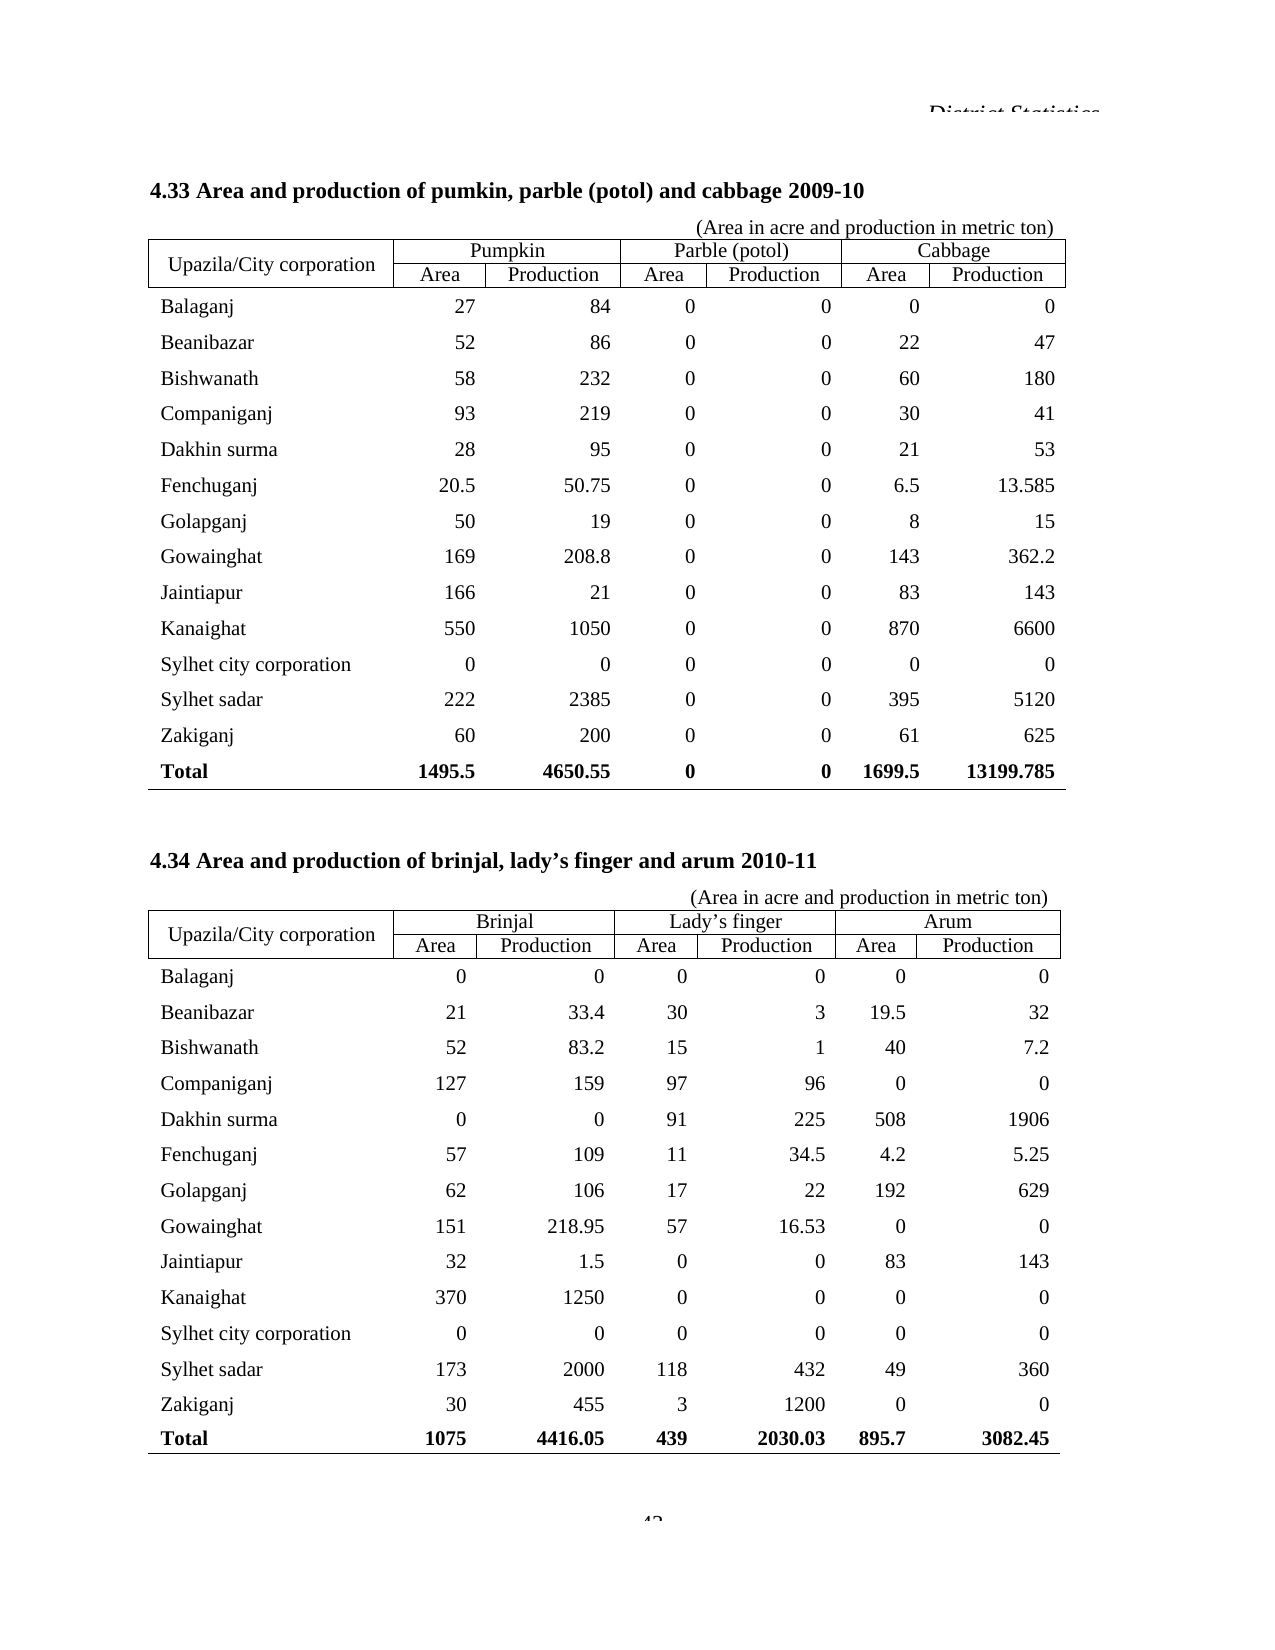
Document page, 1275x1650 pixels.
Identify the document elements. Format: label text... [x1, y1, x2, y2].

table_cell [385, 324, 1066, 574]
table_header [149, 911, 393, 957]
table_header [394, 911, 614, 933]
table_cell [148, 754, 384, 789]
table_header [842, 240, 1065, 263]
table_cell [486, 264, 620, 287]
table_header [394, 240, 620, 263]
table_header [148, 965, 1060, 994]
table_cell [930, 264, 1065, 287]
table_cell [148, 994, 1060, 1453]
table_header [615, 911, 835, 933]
text (Area in acre and production in metric ton) [696, 215, 1177, 239]
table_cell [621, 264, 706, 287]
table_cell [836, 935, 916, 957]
text (Area in acre and production in metric ton) [690, 885, 1177, 909]
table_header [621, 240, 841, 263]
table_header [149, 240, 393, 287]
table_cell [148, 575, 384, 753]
list Area and production of pumkin, parble (potol) and cabbage 2009-10 [150, 177, 1177, 203]
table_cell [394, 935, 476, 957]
list Area and production of brinjal, lady’s finger and arum 2010-11 [150, 847, 1177, 873]
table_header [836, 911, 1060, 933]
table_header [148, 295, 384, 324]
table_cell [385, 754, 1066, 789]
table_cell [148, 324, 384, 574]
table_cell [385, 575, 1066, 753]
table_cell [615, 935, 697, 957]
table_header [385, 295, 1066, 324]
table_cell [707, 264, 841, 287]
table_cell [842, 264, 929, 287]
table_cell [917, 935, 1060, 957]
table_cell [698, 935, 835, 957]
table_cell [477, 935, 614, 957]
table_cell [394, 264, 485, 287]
